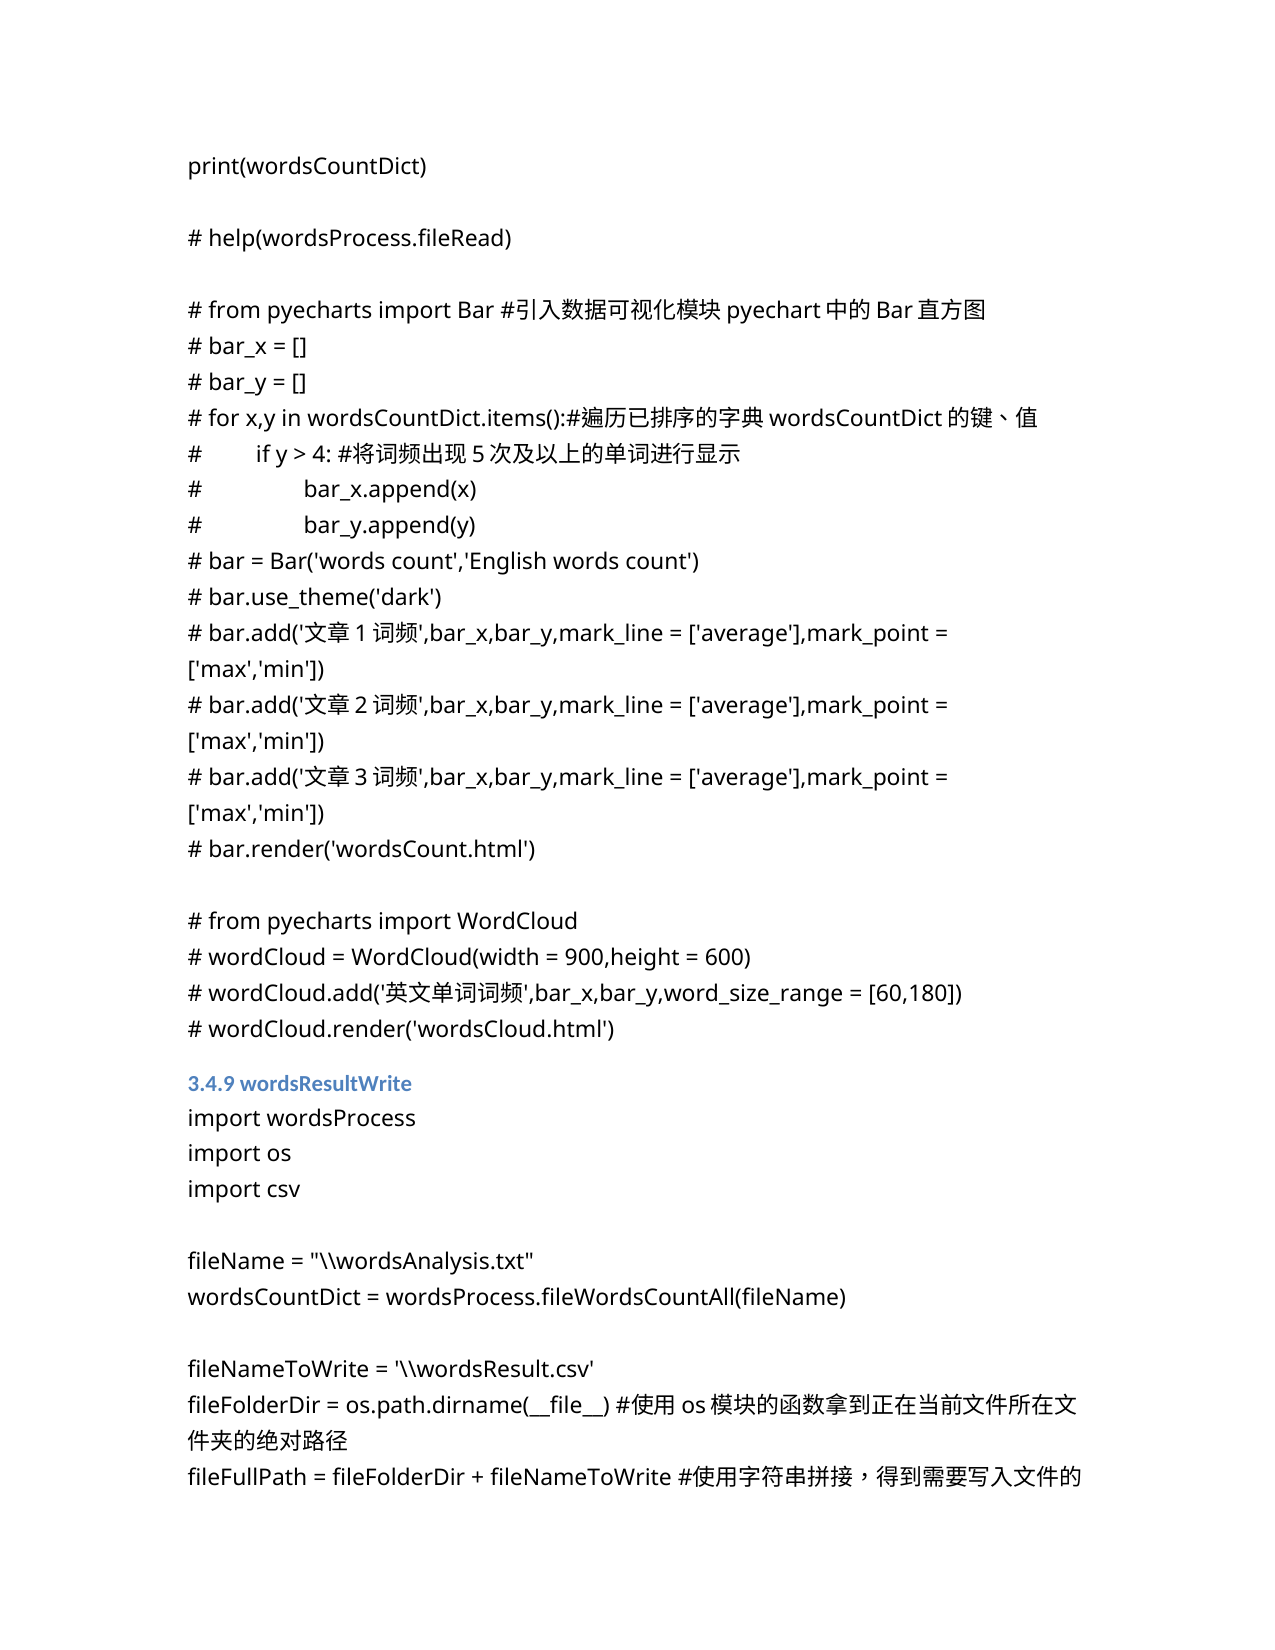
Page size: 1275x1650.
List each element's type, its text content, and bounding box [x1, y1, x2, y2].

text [187, 1101, 1087, 1492]
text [187, 150, 1087, 1044]
subtitle 3.4.9 wordsResultWrite [187, 1069, 1087, 1097]
